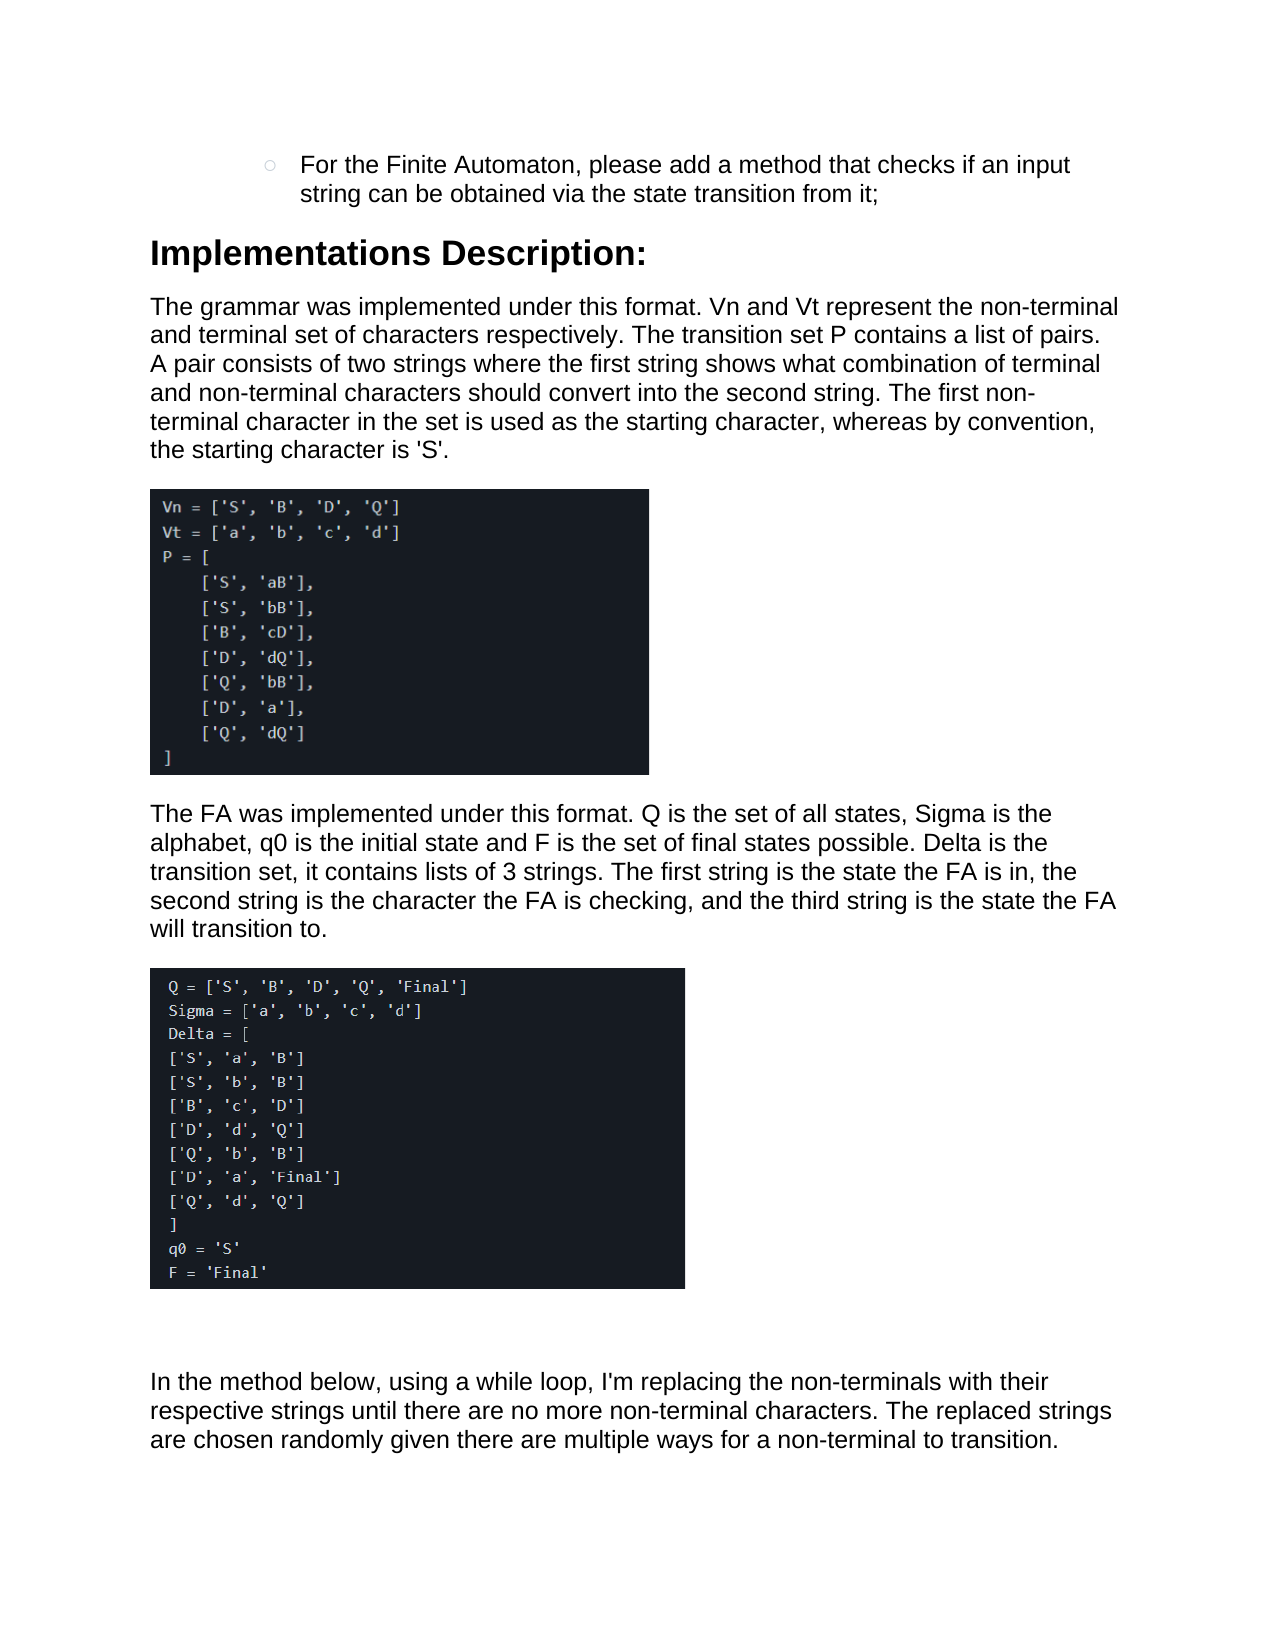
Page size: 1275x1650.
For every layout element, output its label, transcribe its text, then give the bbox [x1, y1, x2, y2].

list For the Finite Automaton, please add a method that checks if an input string can be obtained via the state transition from it; [262, 150, 1125, 207]
text In the method below, using a while loop, I'm replacing the non-terminals with their respective strings until there are no more non-terminal characters. The replaced strings are chosen randomly given there are multiple ways for a non-terminal to transition. [150, 1367, 1125, 1454]
picture [150, 489, 650, 775]
text Implementations Description: [150, 232, 1125, 273]
picture [150, 968, 686, 1289]
text The grammar was implemented under this format. Vn and Vt represent the non-terminal and terminal set of characters respectively. The transition set P contains a list of pairs. A pair consists of two strings where the first string shows what combination of terminal and non-terminal characters should convert into the second string. The first non-terminal character in the set is used as the starting character, whereas by convention, the starting character is 'S'. [150, 292, 1125, 464]
text The FA was implemented under this format. Q is the set of all states, Sigma is the alphabet, q0 is the initial state and F is the set of final states possible. Delta is the transition set, it contains lists of 3 strings. The first string is the state the FA is in, the second string is the character the FA is checking, and the third string is the state the FA will transition to. [150, 799, 1125, 943]
